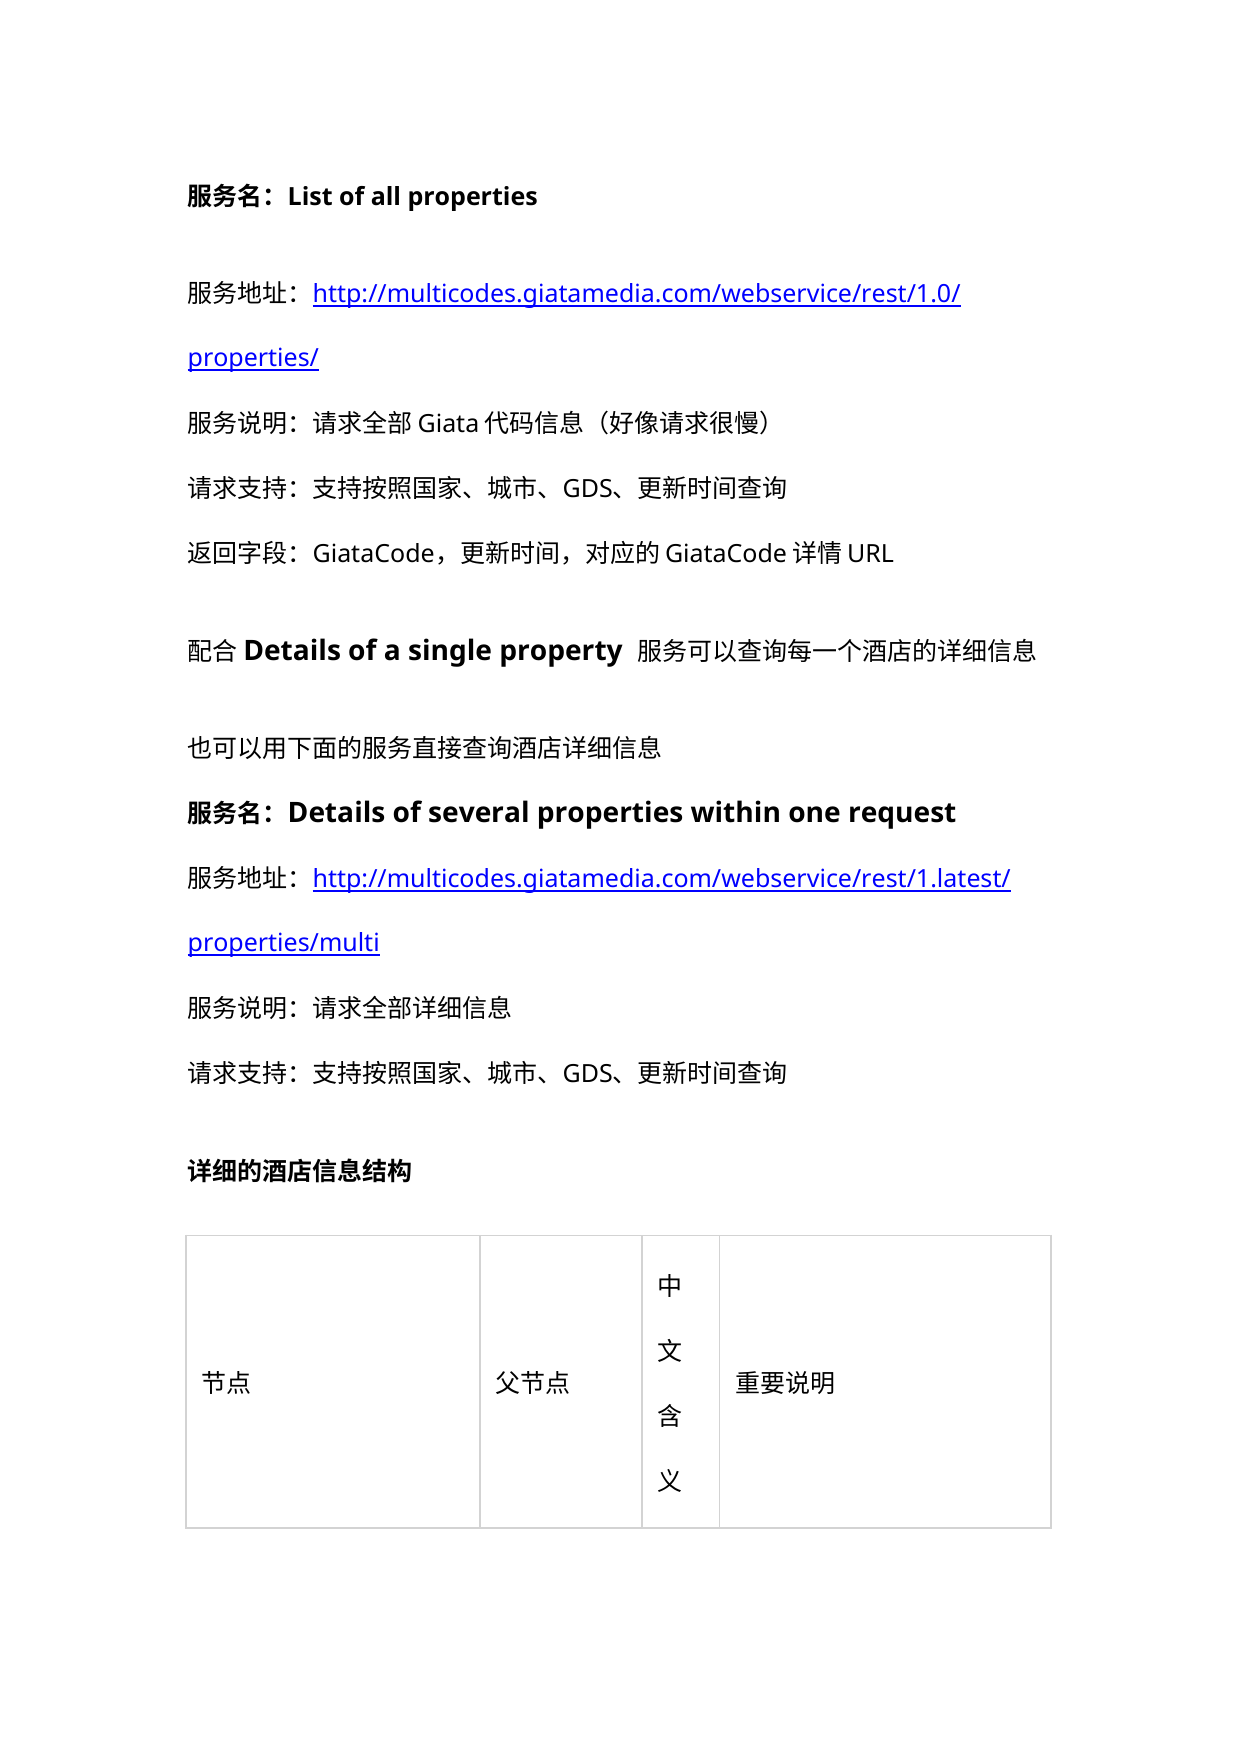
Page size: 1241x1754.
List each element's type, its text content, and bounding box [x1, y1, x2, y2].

text 服务说明：请求全部详细信息 [187, 974, 1053, 1039]
text 服务地址：http://multicodes.giatamedia.com/webservice/rest/1.latest/properties/multi [187, 844, 1053, 974]
table_header 父节点 [481, 1236, 641, 1527]
text 服务地址：http://multicodes.giatamedia.com/webservice/rest/1.0/properties/ [187, 259, 1053, 389]
text 也可以用下面的服务直接查询酒店详细信息 [187, 714, 1053, 779]
text 服务说明：请求全部Giata代码信息（好像请求很慢） [187, 389, 1053, 454]
text 配合 Details of a single property 服务可以查询每一个酒店的详细信息 [187, 617, 1053, 682]
text 请求支持：支持按照国家、城市、GDS、更新时间查询 [187, 1039, 1053, 1104]
table_header 中文含义 [643, 1236, 719, 1527]
table_header 重要说明 [720, 1236, 1050, 1527]
text 服务名：List of all properties [187, 162, 1053, 227]
text 请求支持：支持按照国家、城市、GDS、更新时间查询 [187, 454, 1053, 519]
table_header 节点 [187, 1236, 479, 1527]
text 详细的酒店信息结构 [187, 1137, 1053, 1202]
text 返回字段：GiataCode，更新时间，对应的GiataCode详情URL [187, 519, 1053, 584]
text 服务名：Details of several properties within one request [187, 779, 1053, 844]
